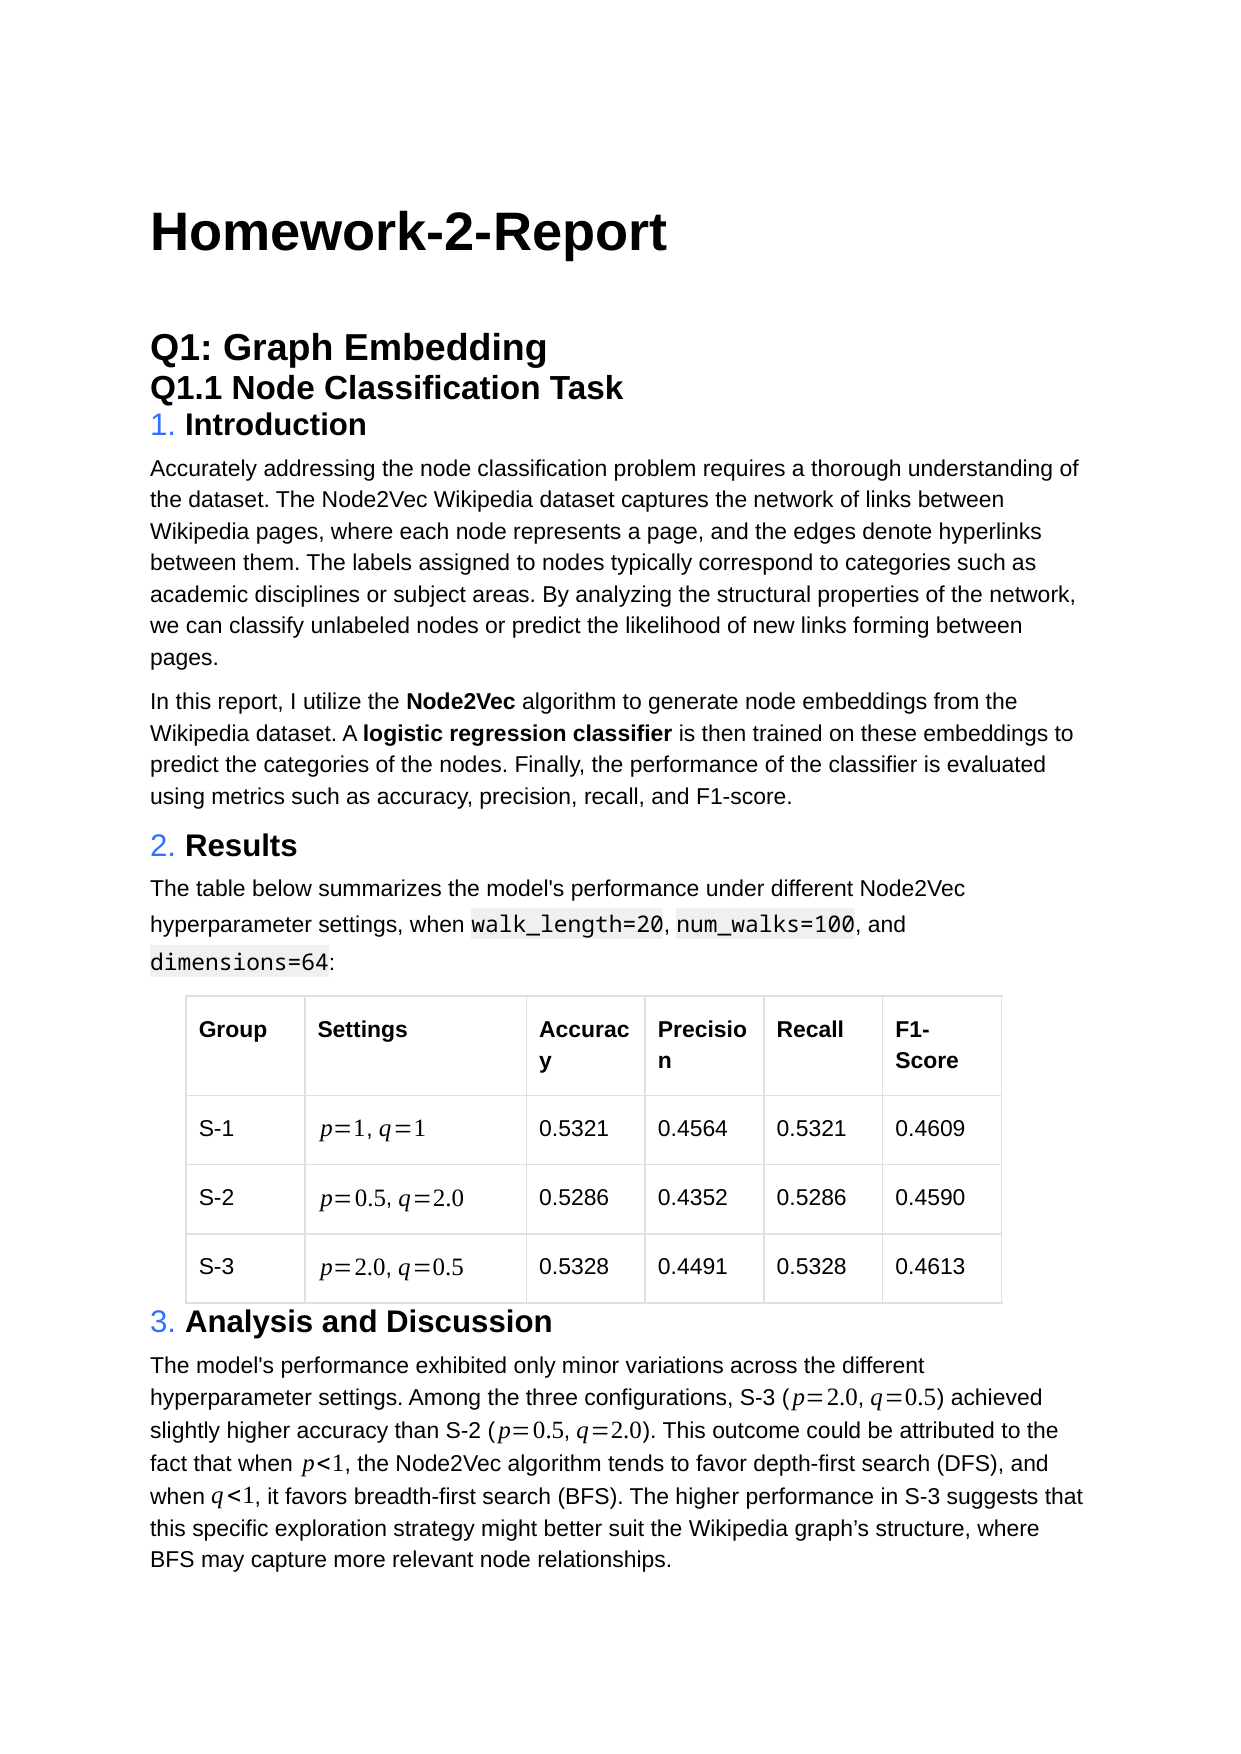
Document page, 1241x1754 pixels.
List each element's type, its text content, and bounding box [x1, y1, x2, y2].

table_cell 0.5328 [527, 1235, 644, 1302]
text The model's performance exhibited only minor variations across the different hyperparameter settings. Among the three configurations, S-3 (, ) achieved slightly higher accuracy than S-2 (, ). This outcome could be attributed to the fact that when , the Node2Vec algorithm tends to favor depth-first search (DFS), and when , it favors breadth-first search (BFS). The higher performance in S-3 suggests that this specific exploration strategy might better suit the Wikipedia graph’s structure, where BFS may capture more relevant node relationships. [150, 1352, 1090, 1573]
table_cell S-3 [187, 1235, 304, 1302]
table_cell 0.5321 [765, 1096, 882, 1164]
table_cell S-2 [187, 1165, 304, 1233]
table_header Accuracy [527, 997, 644, 1094]
text Homework-2-Report [150, 200, 1090, 262]
table_cell 0.5286 [765, 1165, 882, 1233]
text Accurately addressing the node classification problem requires a thorough understanding of the dataset. The Node2Vec Wikipedia dataset captures the network of links between Wikipedia pages, where each node represents a page, and the edges denote hyperlinks between them. The labels assigned to nodes typically correspond to categories such as academic disciplines or subject areas. By analyzing the structural properties of the network, we can classify unlabeled nodes or predict the likelihood of new links forming between pages. [150, 455, 1090, 670]
table_cell , [306, 1235, 526, 1302]
table_header F1-Score [883, 997, 1001, 1094]
table_cell 0.4609 [883, 1096, 1001, 1164]
table_header Precision [646, 997, 763, 1094]
table_cell , [306, 1096, 526, 1164]
table_header Recall [765, 997, 882, 1094]
table_header Settings [306, 997, 526, 1094]
table_cell , [306, 1165, 526, 1233]
table_cell 0.4613 [883, 1235, 1001, 1302]
table_cell 0.4564 [646, 1096, 763, 1164]
table_cell 0.4352 [646, 1165, 763, 1233]
table_cell 0.5328 [765, 1235, 882, 1302]
text In this report, I utilize the Node2Vec algorithm to generate node embeddings from the Wikipedia dataset. A logistic regression classifier is then trained on these embeddings to predict the categories of the nodes. Finally, the performance of the classifier is evaluated using metrics such as accuracy, precision, recall, and F1-score. [150, 688, 1090, 809]
text The table below summarizes the model's performance under different Node2Vec hyperparameter settings, when walk_length=20, num_walks=100, and dimensions=64: [150, 875, 1090, 977]
table_cell 0.5286 [527, 1165, 644, 1233]
table_cell 0.4491 [646, 1235, 763, 1302]
table_cell S-1 [187, 1096, 304, 1164]
table_cell 0.5321 [527, 1096, 644, 1164]
table_header Group [187, 997, 304, 1094]
table_cell 0.4590 [883, 1165, 1001, 1233]
